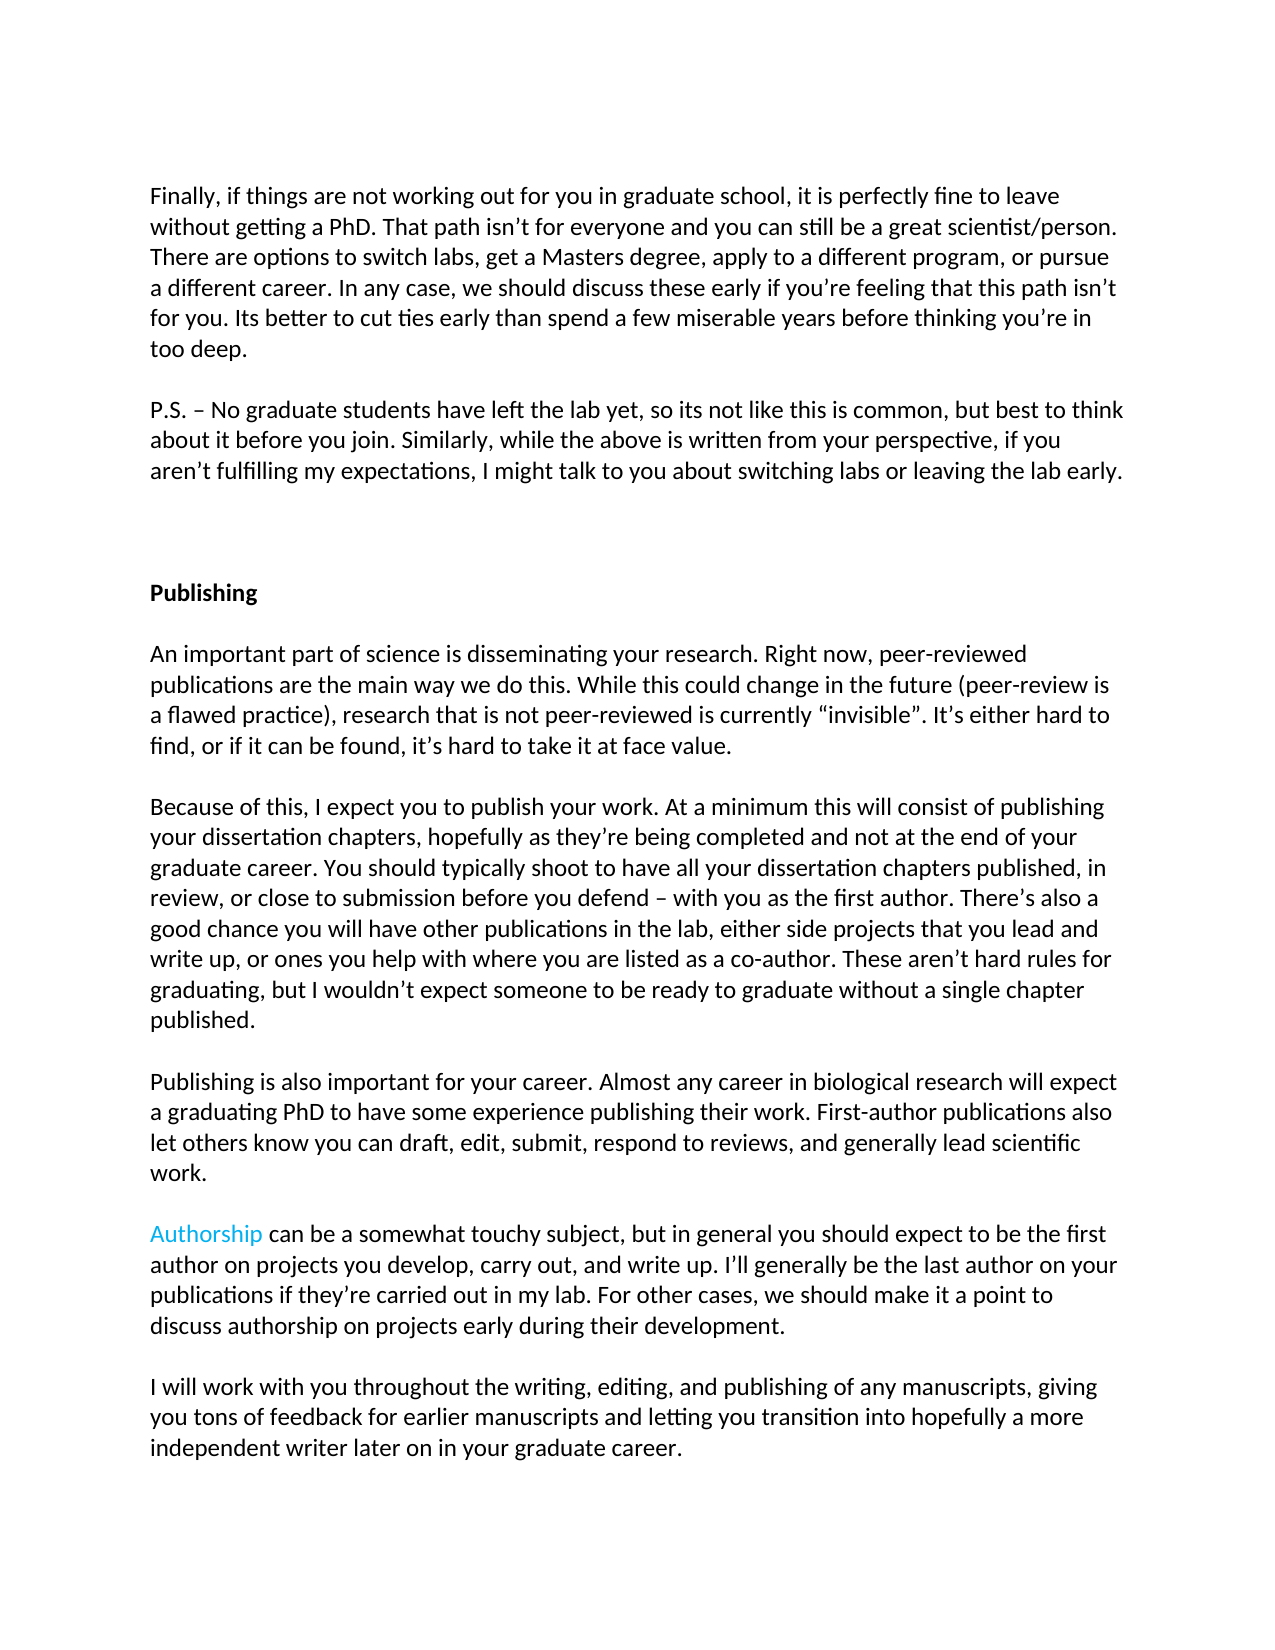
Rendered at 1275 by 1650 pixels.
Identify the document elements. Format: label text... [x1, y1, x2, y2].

text I will work with you throughout the writing, editing, and publishing of any manuscripts, giving you tons of feedback for earlier manuscripts and letting you transition into hopefully a more independent writer later on in your graduate career. [150, 1371, 1125, 1462]
text Publishing [150, 577, 1125, 608]
text Authorship can be a somewhat touchy subject, but in general you should expect to be the first author on projects you develop, carry out, and write up. I’ll generally be the last author on your publications if they’re carried out in my lab. For other cases, we should make it a point to discuss authorship on projects early during their development. [150, 1218, 1125, 1340]
text An important part of science is disseminating your research. Right now, peer-reviewed publications are the main way we do this. While this could change in the future (peer-review is a flawed practice), research that is not peer-reviewed is currently “invisible”. It’s either hard to find, or if it can be found, it’s hard to take it at face value. [150, 638, 1125, 760]
text P.S. – No graduate students have left the lab yet, so its not like this is common, but best to think about it before you join. Similarly, while the above is written from your perspective, if you aren’t fulfilling my expectations, I might talk to you about switching labs or leaving the lab early. [150, 394, 1125, 486]
text Because of this, I expect you to publish your work. At a minimum this will consist of publishing your dissertation chapters, hopefully as they’re being completed and not at the end of your graduate career. You should typically shoot to have all your dissertation chapters published, in review, or close to submission before you defend – with you as the first author. There’s also a good chance you will have other publications in the lab, either side projects that you lead and write up, or ones you help with where you are listed as a co-author. These aren’t hard rules for graduating, but I wouldn’t expect someone to be ready to graduate without a single chapter published. [150, 791, 1125, 1035]
text Publishing is also important for your career. Almost any career in biological research will expect a graduating PhD to have some experience publishing their work. First-author publications also let others know you can draft, edit, submit, respond to reviews, and generally lead scientific work. [150, 1066, 1125, 1188]
